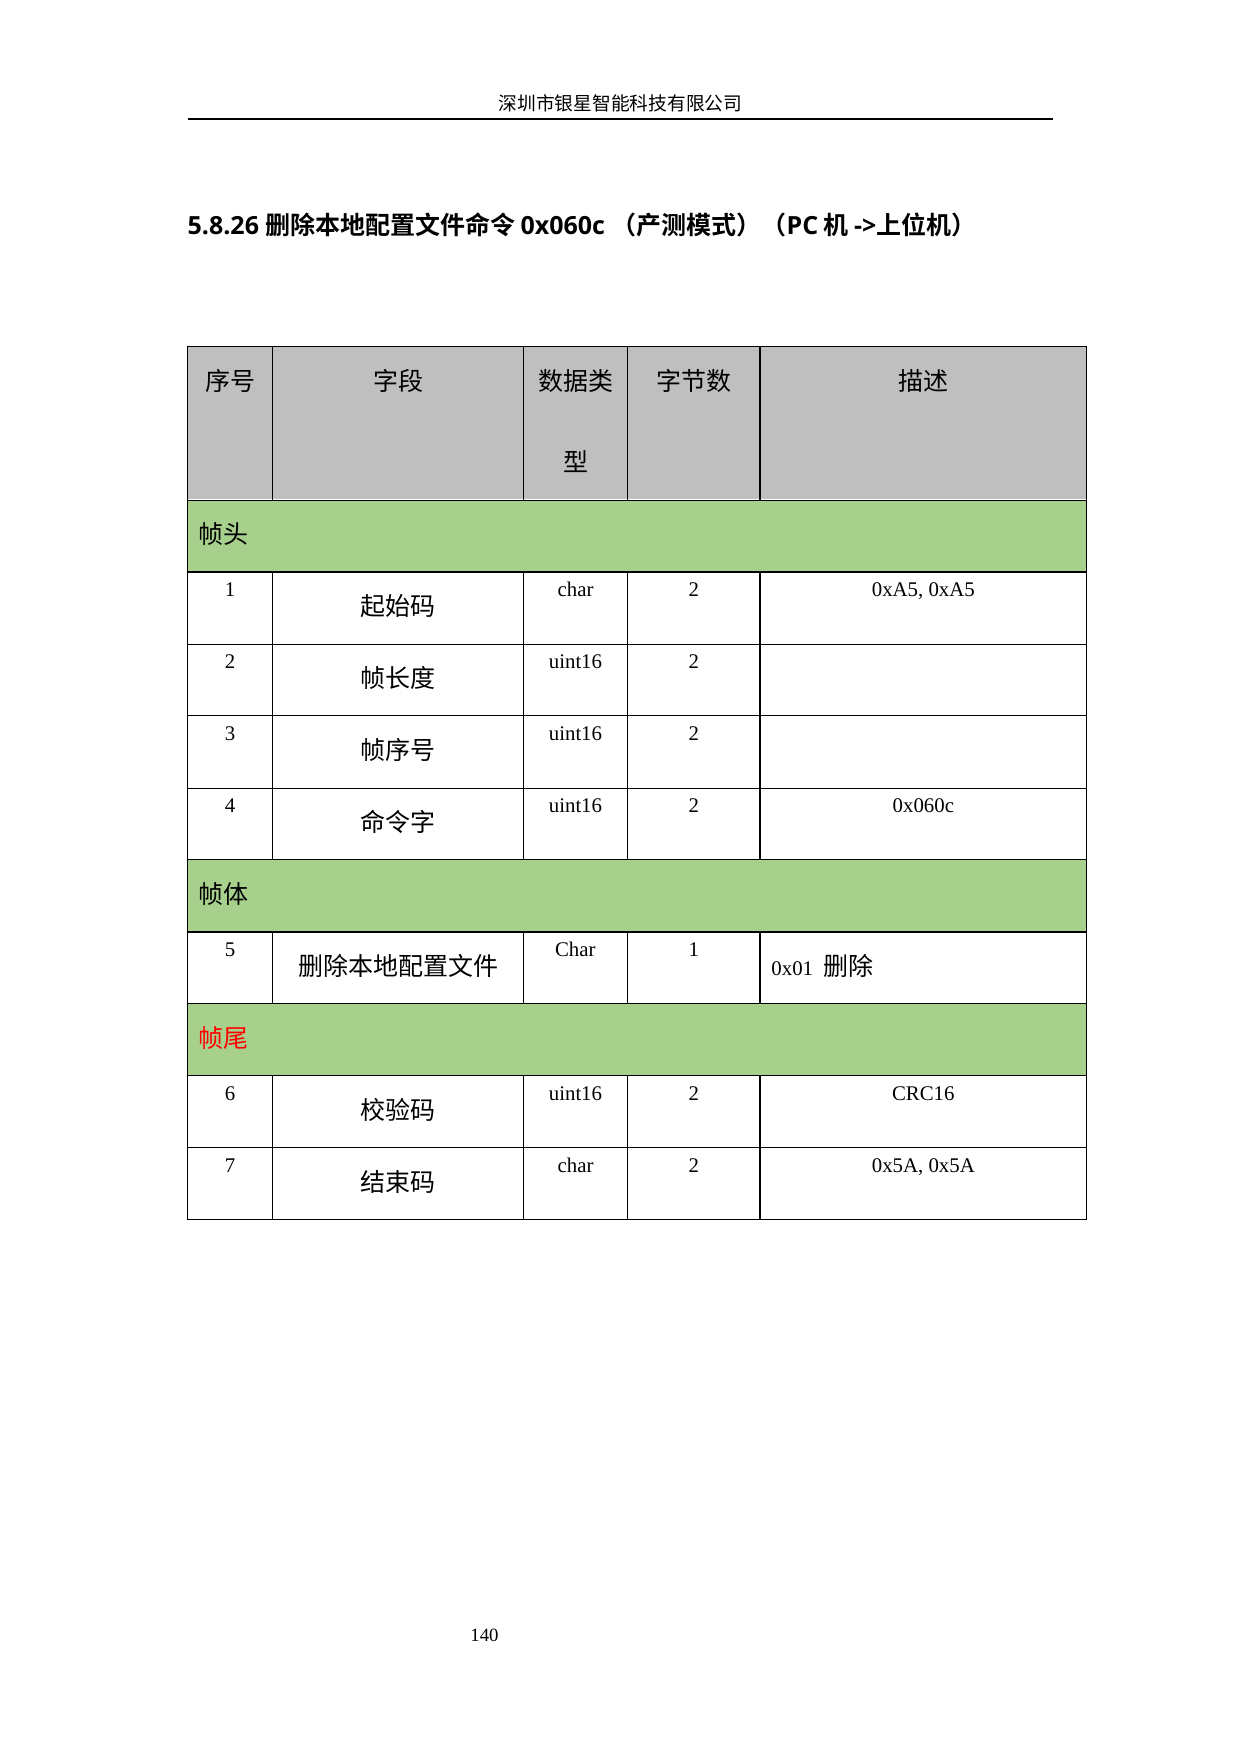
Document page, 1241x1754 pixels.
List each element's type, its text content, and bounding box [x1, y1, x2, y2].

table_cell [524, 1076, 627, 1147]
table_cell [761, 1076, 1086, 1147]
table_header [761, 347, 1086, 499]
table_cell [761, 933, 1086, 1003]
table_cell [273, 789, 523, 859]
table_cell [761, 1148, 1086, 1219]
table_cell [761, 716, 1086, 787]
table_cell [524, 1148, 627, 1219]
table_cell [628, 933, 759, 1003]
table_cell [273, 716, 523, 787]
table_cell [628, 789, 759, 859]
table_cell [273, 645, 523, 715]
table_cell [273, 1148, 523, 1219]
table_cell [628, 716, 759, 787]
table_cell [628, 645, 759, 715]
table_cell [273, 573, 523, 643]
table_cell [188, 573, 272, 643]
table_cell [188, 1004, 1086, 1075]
subtitle 5.8.26 删除本地配置文件命令0x060c （产测模式）（PC机 ->上位机） [187, 191, 1053, 256]
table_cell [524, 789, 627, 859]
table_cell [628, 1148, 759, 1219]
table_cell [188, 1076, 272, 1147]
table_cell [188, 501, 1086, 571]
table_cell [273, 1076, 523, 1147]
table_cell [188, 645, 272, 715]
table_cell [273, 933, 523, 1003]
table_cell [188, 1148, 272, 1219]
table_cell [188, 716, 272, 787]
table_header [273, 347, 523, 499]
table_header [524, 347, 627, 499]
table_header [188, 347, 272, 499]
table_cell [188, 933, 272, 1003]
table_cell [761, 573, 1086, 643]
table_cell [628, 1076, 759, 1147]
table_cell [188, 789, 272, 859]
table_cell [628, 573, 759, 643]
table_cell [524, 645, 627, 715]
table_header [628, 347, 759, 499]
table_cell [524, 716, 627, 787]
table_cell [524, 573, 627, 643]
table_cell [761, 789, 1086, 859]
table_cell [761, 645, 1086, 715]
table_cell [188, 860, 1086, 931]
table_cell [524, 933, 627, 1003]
